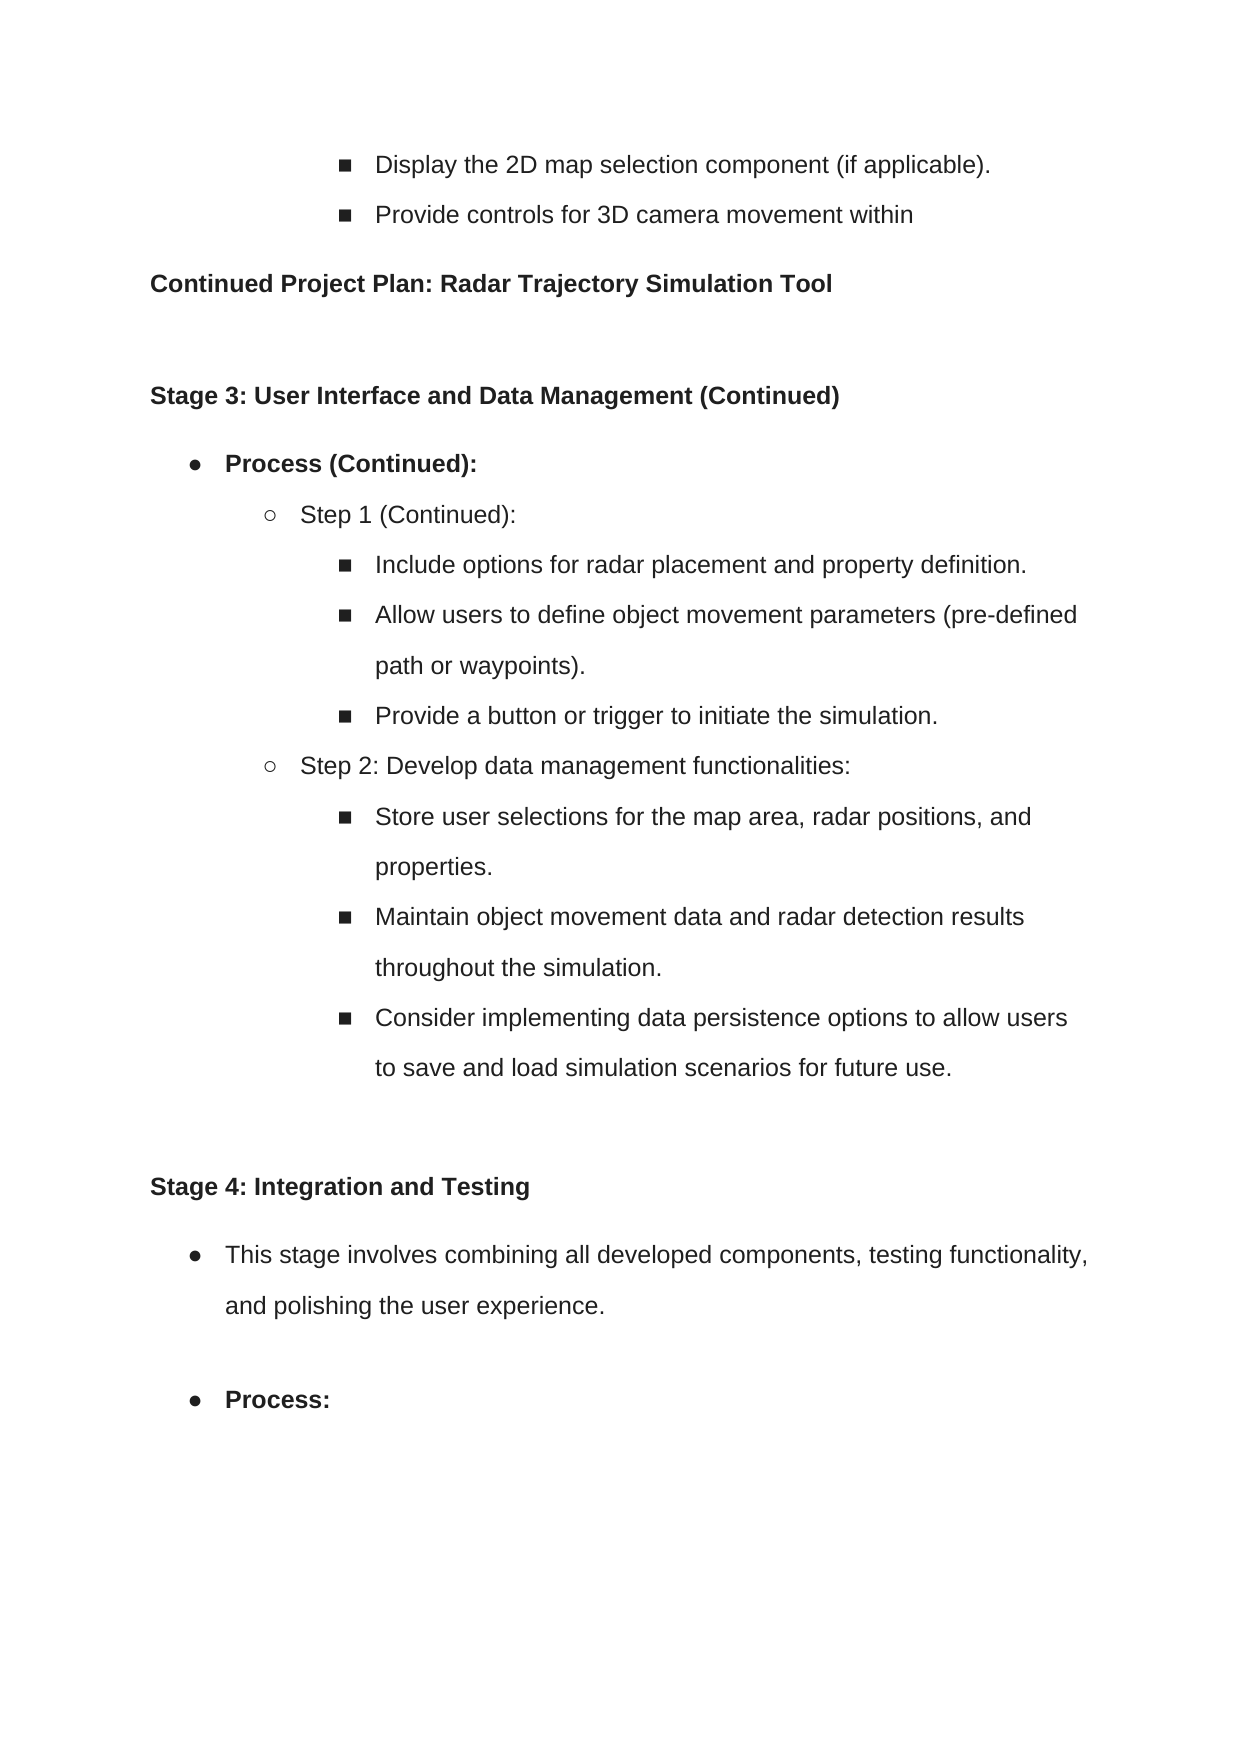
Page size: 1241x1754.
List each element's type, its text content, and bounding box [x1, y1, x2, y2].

list Allow users to define object movement parameters (pre-defined path or waypoints). [337, 600, 1090, 679]
subtitle Stage 4: Integration and Testing [150, 1172, 1090, 1201]
list Include options for radar placement and property definition. [337, 550, 1090, 579]
list Store user selections for the map area, radar positions, and properties. [337, 802, 1090, 881]
list Process (Continued): [187, 449, 1090, 478]
list Step 2: Develop data management functionalities: [262, 751, 1090, 780]
list Consider implementing data persistence options to allow users to save and load simulation scenarios for future use. [337, 1003, 1090, 1082]
list Step 1 (Continued): [262, 500, 1090, 528]
list Process: [187, 1385, 1090, 1460]
list Provide controls for 3D camera movement within [337, 200, 1090, 229]
list Provide a button or trigger to initiate the simulation. [337, 701, 1090, 730]
list Display the 2D map selection component (if applicable). [337, 150, 1090, 179]
subtitle Continued Project Plan: Radar Trajectory Simulation Tool [150, 269, 1090, 298]
subtitle Stage 3: User Interface and Data Management (Continued) [150, 381, 1090, 410]
list Maintain object movement data and radar detection results throughout the simulation. [337, 902, 1090, 981]
list This stage involves combining all developed components, testing functionality, and polishing the user experience. [187, 1240, 1090, 1365]
